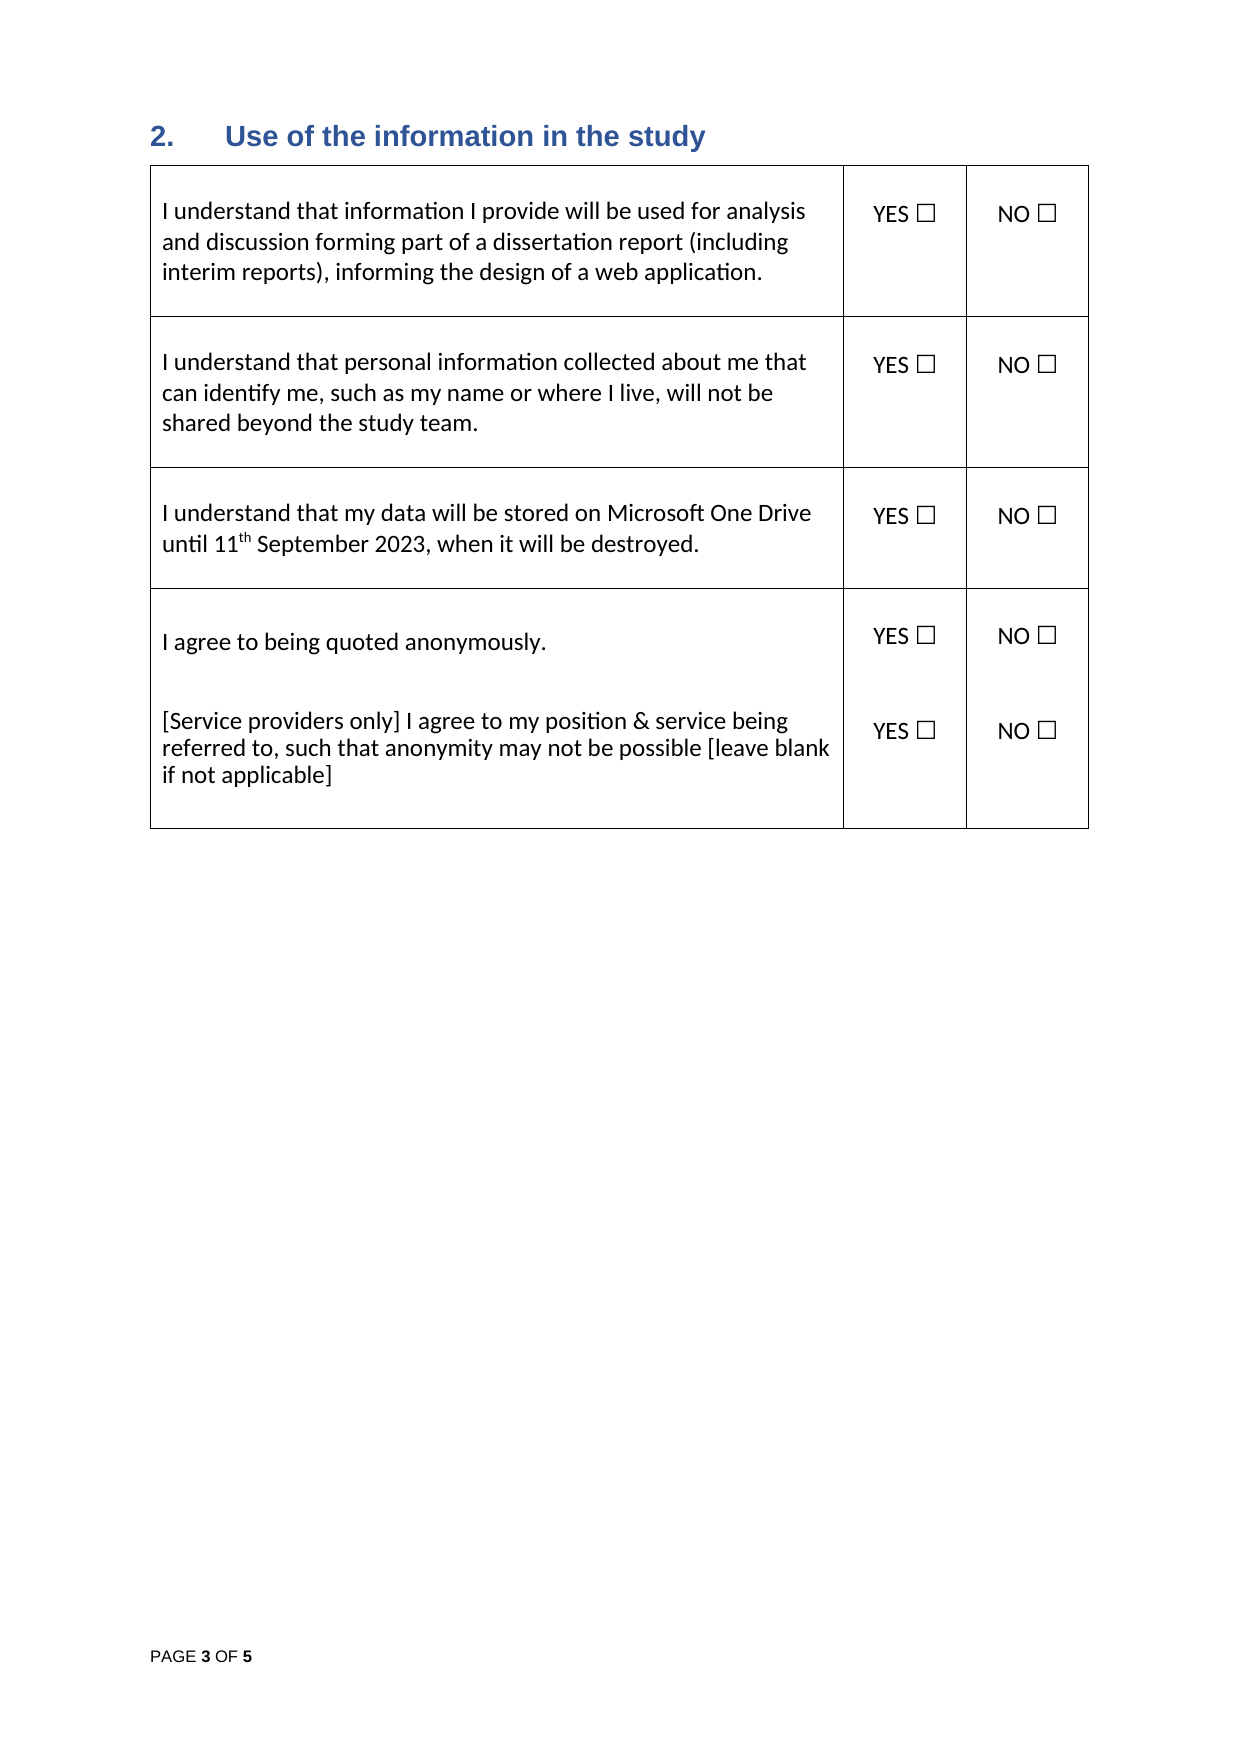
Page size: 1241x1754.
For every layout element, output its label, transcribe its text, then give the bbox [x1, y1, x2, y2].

table_header NO [967, 166, 1088, 316]
table_cell NO [967, 468, 1088, 588]
table_cell I agree to being quoted anonymously. [Service providers only] I agree to my position & service being referred to, such that anonymity may not be possible [leave blank if not applicable] [151, 589, 843, 828]
table_cell I understand that personal information collected about me that can identify me, such as my name or where I live, will not be shared beyond the study team. [151, 317, 843, 467]
subtitle 2. Use of the information in the study [150, 119, 1090, 153]
table_cell I understand that my data will be stored on Microsoft One Drive until 11th September 2023, when it will be destroyed. [151, 468, 843, 588]
table_header YES [844, 166, 966, 316]
table_cell YES YES [844, 589, 966, 828]
table_cell YES [844, 317, 966, 467]
table_cell NO [967, 317, 1088, 467]
table_header I understand that information I provide will be used for analysis and discussion forming part of a dissertation report (including interim reports), informing the design of a web application. [151, 166, 843, 316]
table_cell NO NO [967, 589, 1088, 828]
table_cell YES [844, 468, 966, 588]
